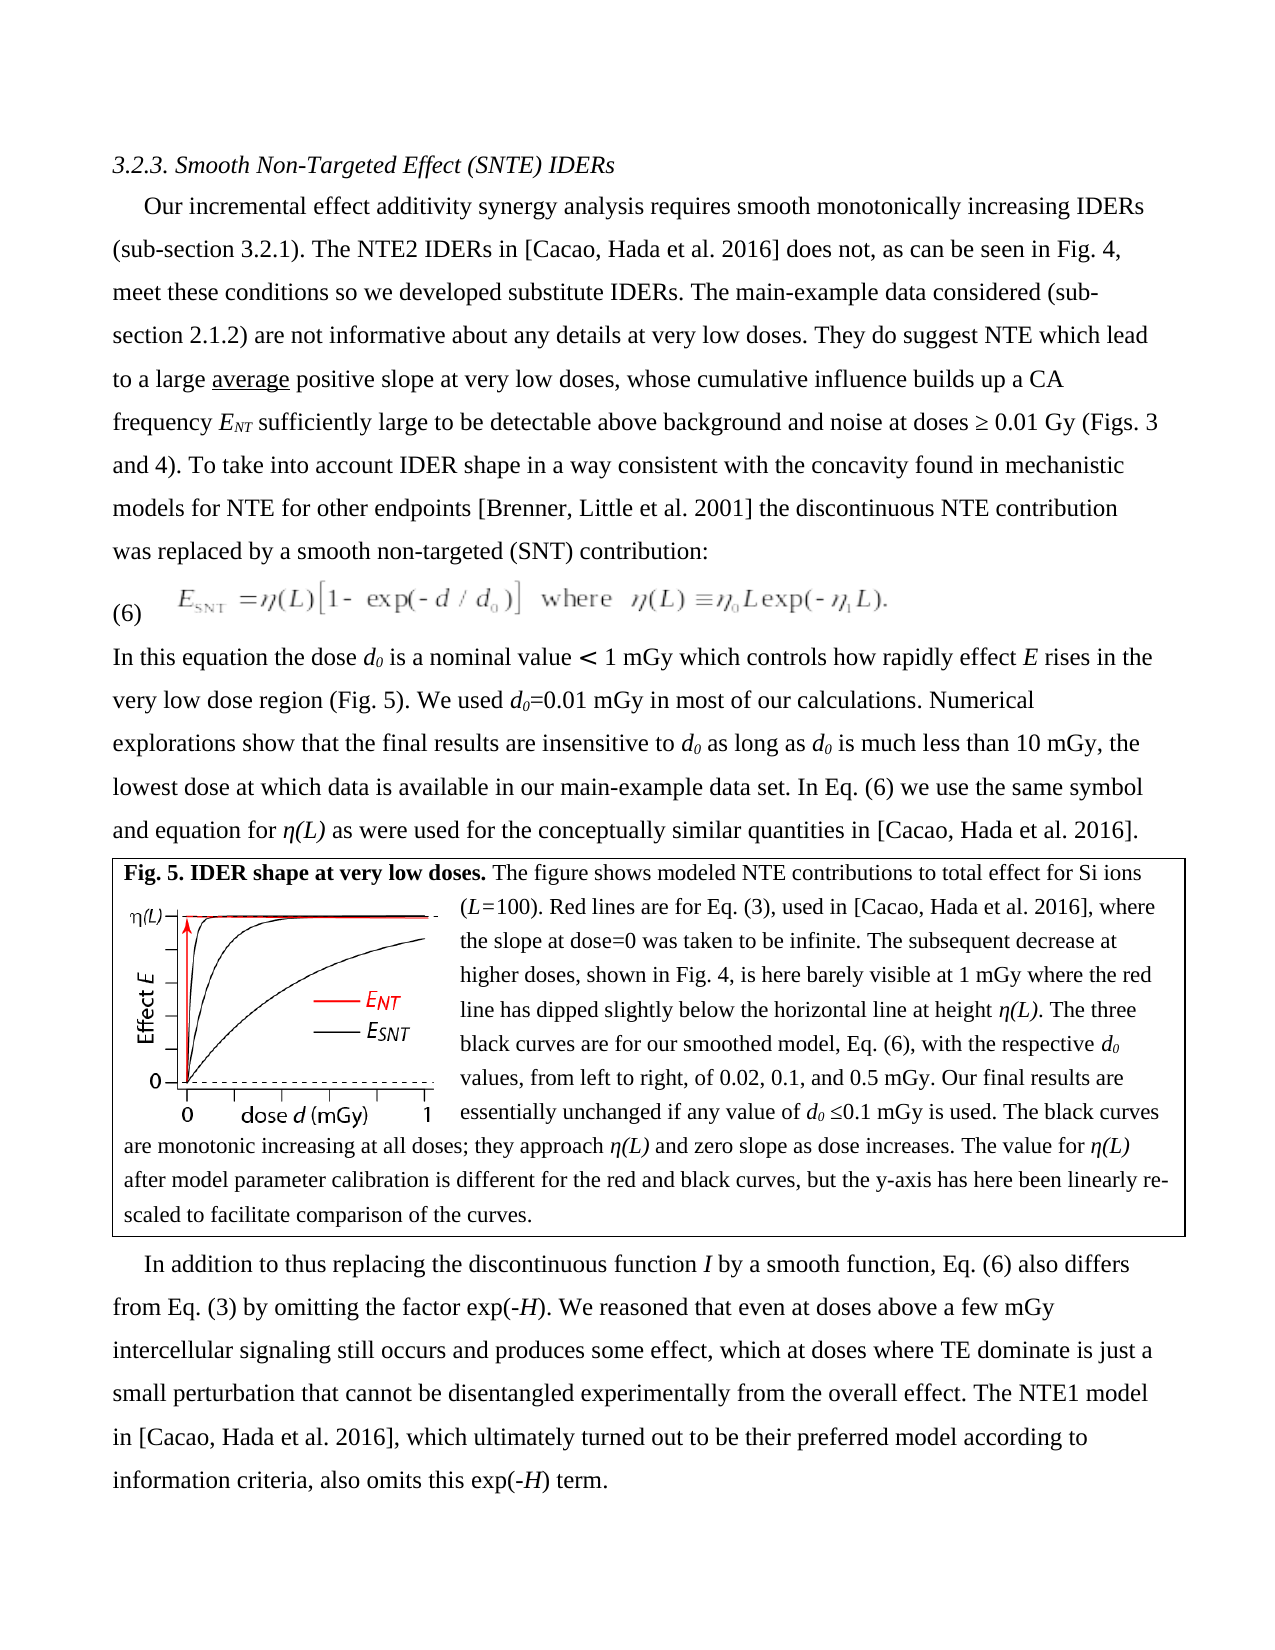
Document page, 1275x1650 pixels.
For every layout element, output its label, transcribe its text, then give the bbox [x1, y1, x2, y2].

table_header Fig. 5. IDER shape at very low doses. The figure shows modeled NTE contributions to total effect for Si ions (L=100). Red lines are for Eq. (3), used in [Cacao, Hada et al. 2016], where the slope at dose=0 was taken to be infinite. The subsequent decrease at higher doses, shown in Fig. 4, is here barely visible at 1 mGy where the red line has dipped slightly below the horizontal line at height η(L). The three black curves are for our smoothed model, Eq. (6), with the respective d0 values, from left to right, of 0.02, 0.1, and 0.5 mGy. Our final results are essentially unchanged if any value of d0 ≤0.1 mGy is used. The black curves are monotonic increasing at all doses; they approach η(L) and zero slope as dose increases. The value for η(L) after model parameter calibration is different for the red and black curves, but the y-axis has here been linearly re-scaled to facilitate comparison of the curves. [113, 859, 1184, 1236]
text In this equation the dose d0 is a nominal value < 1 mGy which controls how rapidly effect E rises in the very low dose region (Fig. 5). We used d0=0.01 mGy in most of our calculations. Numerical explorations show that the final results are insensitive to d0 as long as d0 is much less than 10 mGy, the lowest dose at which data is available in our main-example data set. In Eq. (6) we use the same symbol and equation for η(L) as were used for the conceptually similar quantities in [Cacao, Hada et al. 2016]. [112, 641, 1162, 843]
subtitle 3.2.3. Smooth Non-Targeted Effect (SNTE) IDERs [112, 150, 1162, 179]
text In addition to thus replacing the discontinuous function I by a smooth function, Eq. (6) also differs from Eq. (3) by omitting the factor exp(-H). We reasoned that even at doses above a few mGy intercellular signaling still occurs and produces some effect, which at doses where TE dominate is just a small perturbation that cannot be disentangled experimentally from the overall effect. The NTE1 model in [Cacao, Hada et al. 2016], which ultimately turned out to be their preferred model according to information criteria, also omits this exp(-H) term. [112, 1249, 1162, 1493]
text Our incremental effect additivity synergy analysis requires smooth monotonically increasing IDERs (sub-section 3.2.1). The NTE2 IDERs in [Cacao, Hada et al. 2016] does not, as can be seen in Fig. 4, meet these conditions so we developed substitute IDERs. The main-example data considered (sub-section 2.1.2) are not informative about any details at very low doses. They do suggest NTE which lead to a large average positive slope at very low doses, whose cumulative influence builds up a CA frequency ENT sufficiently large to be detectable above background and noise at doses ≥ 0.01 Gy (Figs. 3 and 4). To take into account IDER shape in a way consistent with the concavity found in mechanistic models for NTE for other endpoints [Brenner, Little et al. 2001] the discontinuous NTE contribution was replaced by a smooth non-targeted (SNT) contribution: [112, 191, 1162, 565]
picture [129, 902, 442, 1129]
text (6) [112, 579, 1162, 626]
